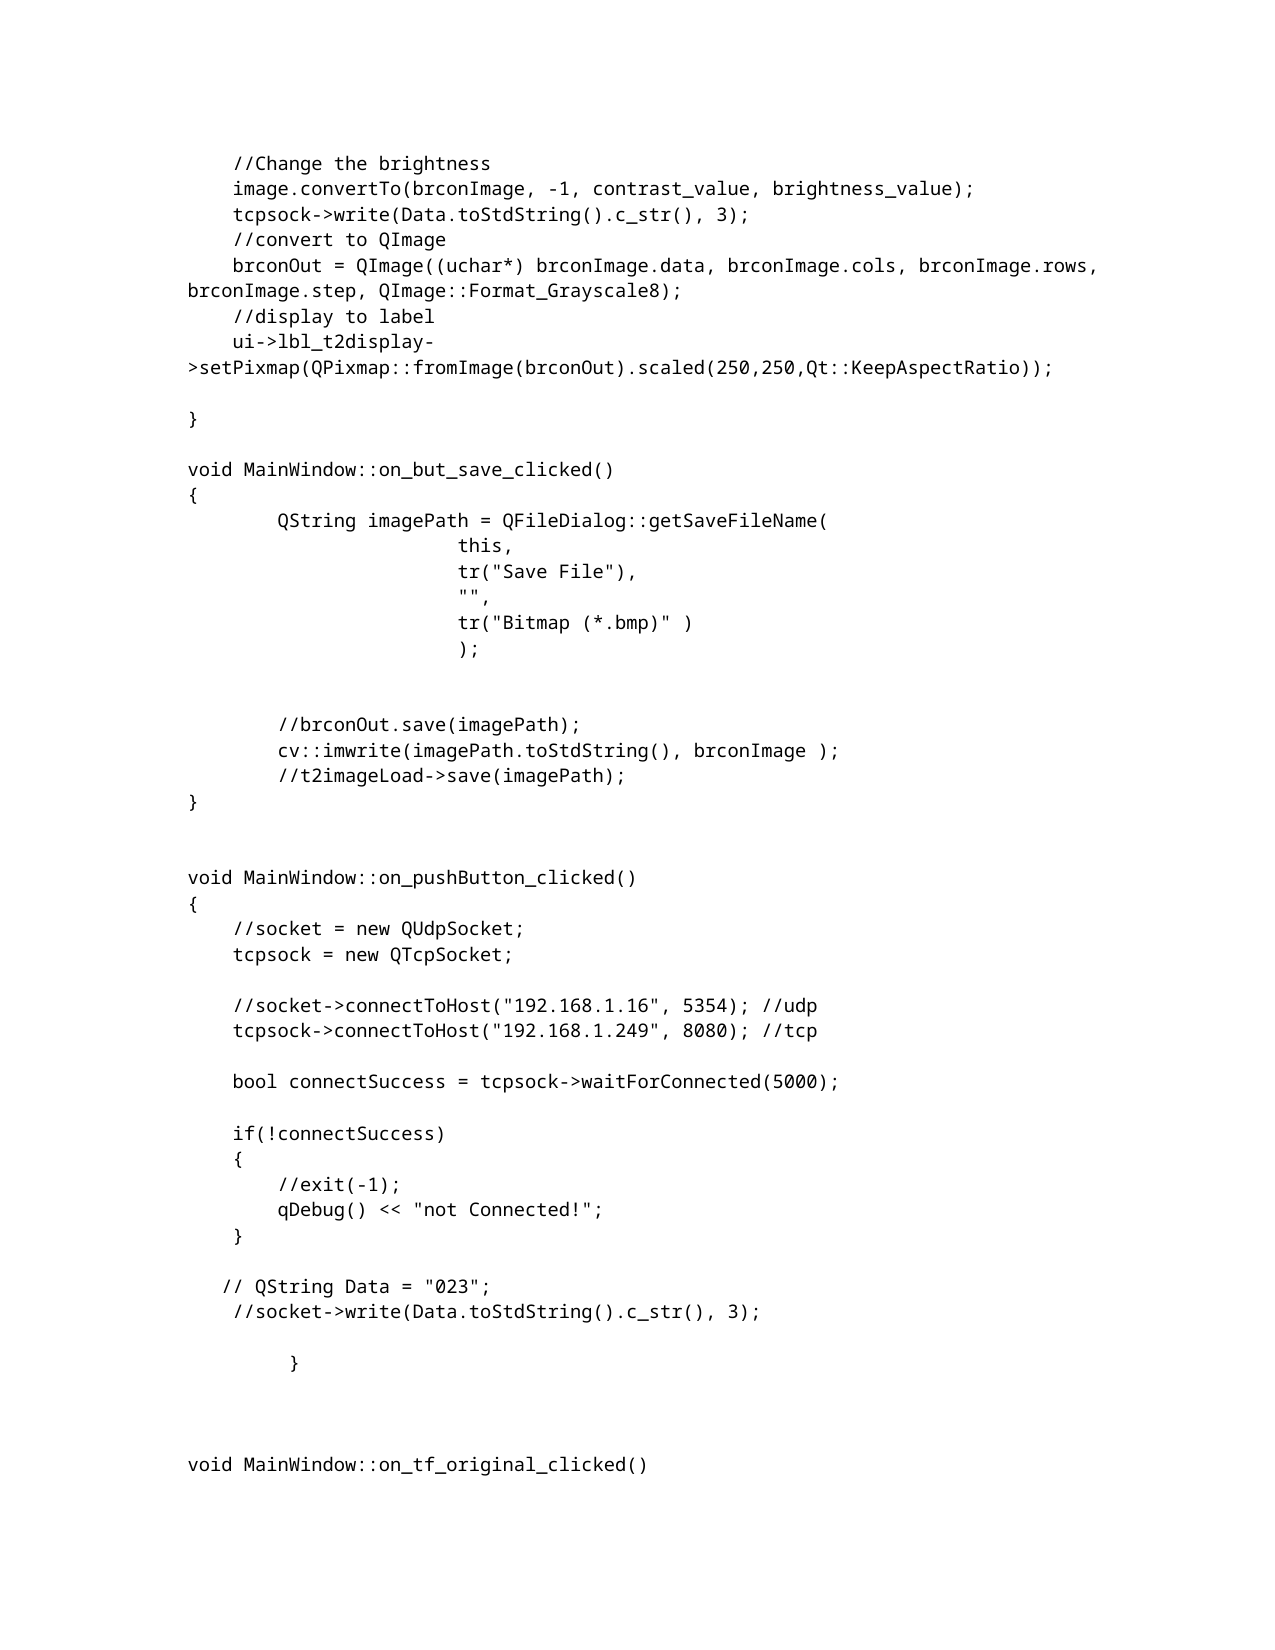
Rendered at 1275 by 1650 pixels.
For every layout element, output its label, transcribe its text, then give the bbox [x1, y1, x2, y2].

text //t2imageLoad->save(imagePath); [187, 762, 1125, 788]
text // QString Data = "023"; [187, 1273, 1125, 1298]
text { [187, 482, 1125, 507]
text //brconOut.save(imagePath); [187, 711, 1125, 737]
text } [187, 1222, 1125, 1247]
text ); [187, 635, 1125, 660]
text tr("Bitmap (*.bmp)" ) [187, 609, 1125, 635]
text bool connectSuccess = tcpsock->waitForConnected(5000); [187, 1069, 1125, 1094]
text { [187, 890, 1125, 916]
text //socket->write(Data.toStdString().c_str(), 3); [187, 1298, 1125, 1324]
text void MainWindow::on_tf_original_clicked() [187, 1452, 1125, 1477]
text QString imagePath = QFileDialog::getSaveFileName( [187, 507, 1125, 533]
text } [187, 1349, 1125, 1375]
text brconOut = QImage((uchar*) brconImage.data, brconImage.cols, brconImage.rows, brconImage.step, QImage::Format_Grayscale8); [187, 252, 1125, 303]
text { [187, 1145, 1125, 1171]
text } [187, 788, 1125, 813]
text void MainWindow::on_pushButton_clicked() [187, 864, 1125, 890]
text if(!connectSuccess) [187, 1120, 1125, 1145]
text "", [187, 584, 1125, 609]
text tcpsock = new QTcpSocket; [187, 941, 1125, 967]
text tcpsock->write(Data.toStdString().c_str(), 3); [187, 201, 1125, 227]
text //socket = new QUdpSocket; [187, 916, 1125, 941]
text //display to label [187, 303, 1125, 329]
text cv::imwrite(imagePath.toStdString(), brconImage ); [187, 737, 1125, 762]
text void MainWindow::on_but_save_clicked() [187, 456, 1125, 482]
text ui->lbl_t2display->setPixmap(QPixmap::fromImage(brconOut).scaled(250,250,Qt::KeepAspectRatio)); [187, 329, 1125, 380]
text } [187, 405, 1125, 431]
text //Change the brightness [187, 150, 1125, 176]
text //socket->connectToHost("192.168.1.16", 5354); //udp [187, 992, 1125, 1018]
text //convert to QImage [187, 227, 1125, 252]
text image.convertTo(brconImage, -1, contrast_value, brightness_value); [187, 176, 1125, 201]
text qDebug() << "not Connected!"; [187, 1196, 1125, 1222]
text tcpsock->connectToHost("192.168.1.249", 8080); //tcp [187, 1018, 1125, 1043]
text tr("Save File"), [187, 558, 1125, 584]
text //exit(-1); [187, 1171, 1125, 1196]
text this, [187, 533, 1125, 558]
